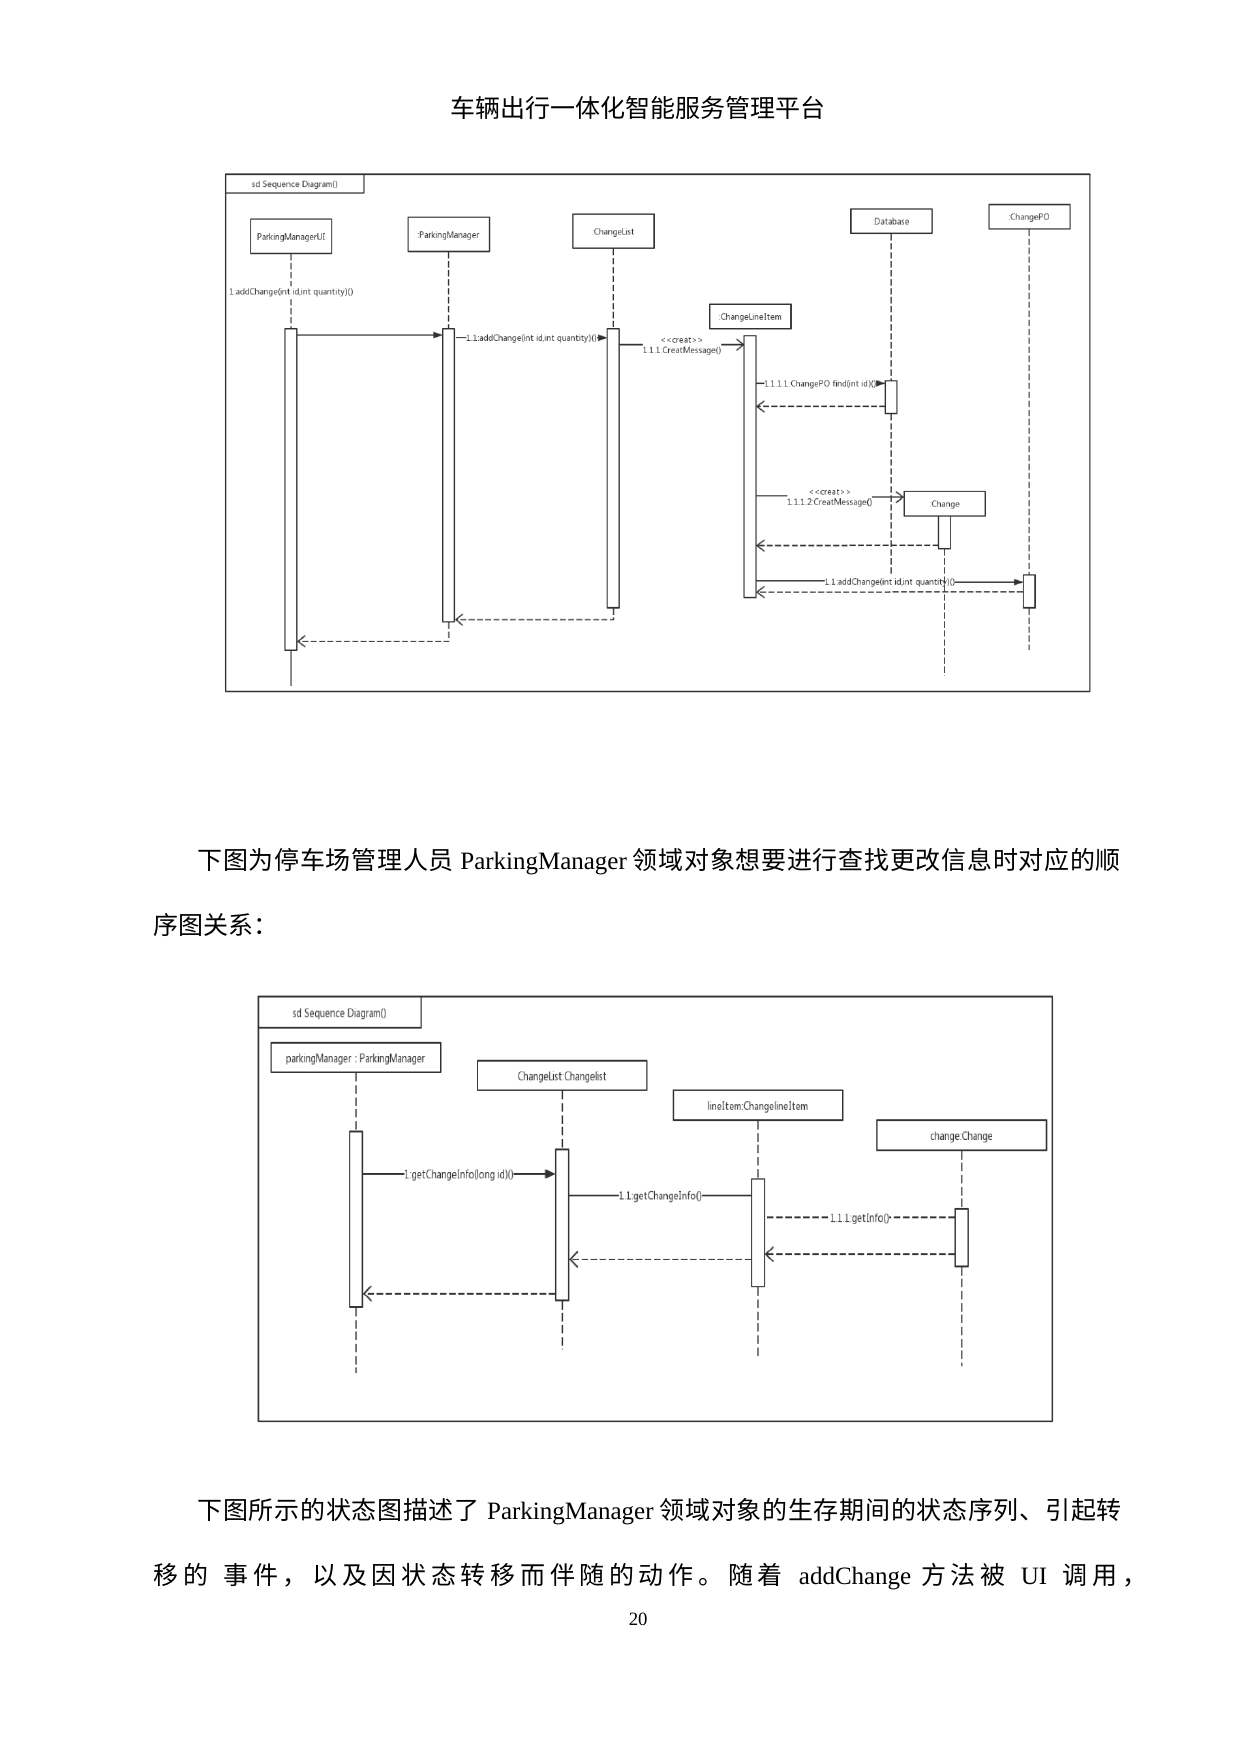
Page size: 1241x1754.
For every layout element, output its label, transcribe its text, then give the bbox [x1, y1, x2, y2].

text 下图为停车场管理人员ParkingManager领域对象想要进行查找更改信息时对应的顺序图关系： [153, 826, 1122, 956]
picture [227, 955, 1092, 1474]
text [153, 1476, 1122, 1606]
picture [197, 143, 1125, 731]
